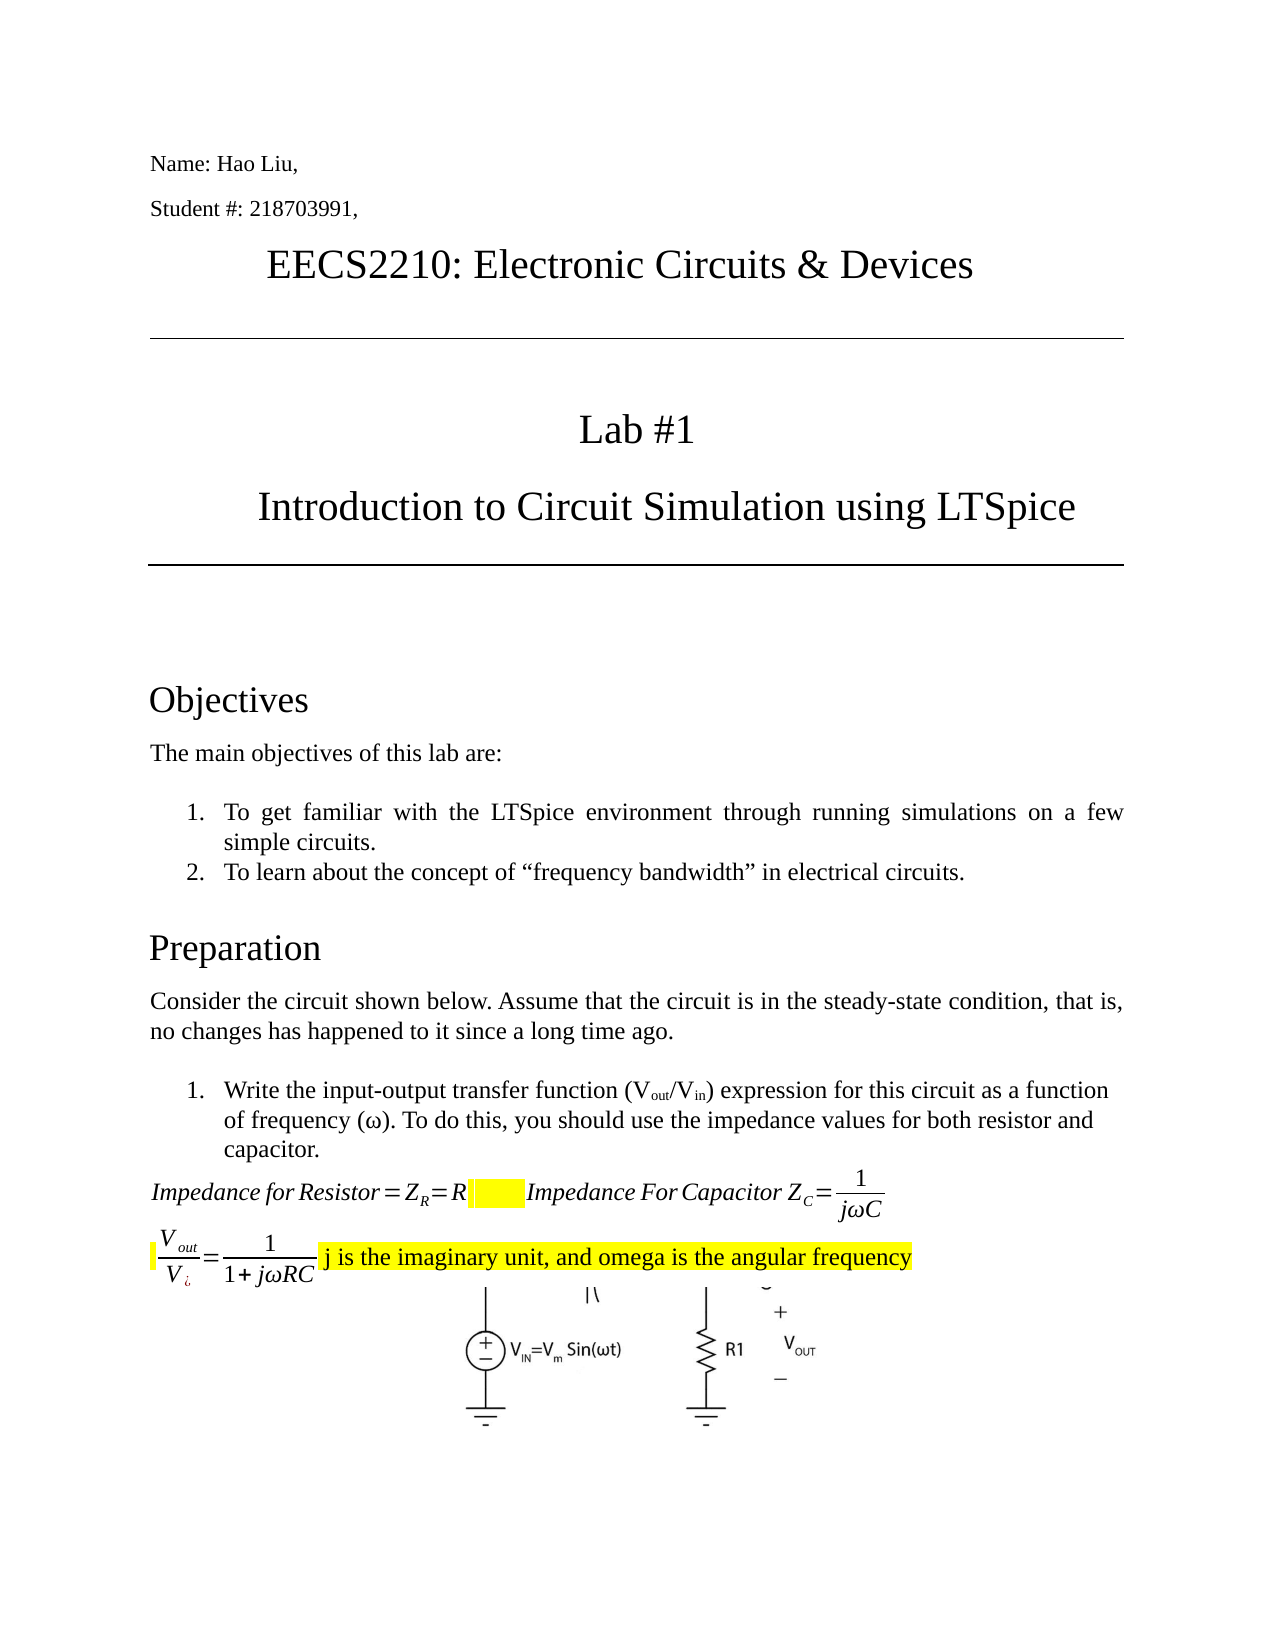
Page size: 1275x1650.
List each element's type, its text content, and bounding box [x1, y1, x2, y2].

list To learn about the concept of “frequency bandwidth” in electrical circuits. [186, 857, 1125, 885]
text The main objectives of this lab are: [150, 738, 1125, 767]
text Name: Hao Liu, [150, 150, 1125, 176]
list Write the input-output transfer function (Vout/Vin) expression for this circuit as a function of frequency (ω). To do this, you should use the impedance values for both resistor and capacitor. [186, 1075, 1125, 1163]
text Consider the circuit shown below. Assume that the circuit is in the steady-state condition, that is, no changes has happened to it since a long time ago. [150, 986, 1125, 1044]
text j is the imaginary unit, and omega is the angular frequency [150, 1224, 1125, 1287]
text Student #: 218703991, [150, 194, 1125, 221]
text Preparation [148, 926, 1125, 969]
text Objectives [148, 678, 1125, 721]
text EECS2210: Electronic Circuits & Devices [266, 239, 1125, 287]
subtitle Introduction to Circuit Simulation using LTSpice [111, 482, 1076, 530]
text Lab #1 [150, 405, 1124, 453]
picture [456, 1287, 818, 1432]
list To get familiar with the LTSpice environment through running simulations on a few simple circuits. [186, 797, 1125, 855]
